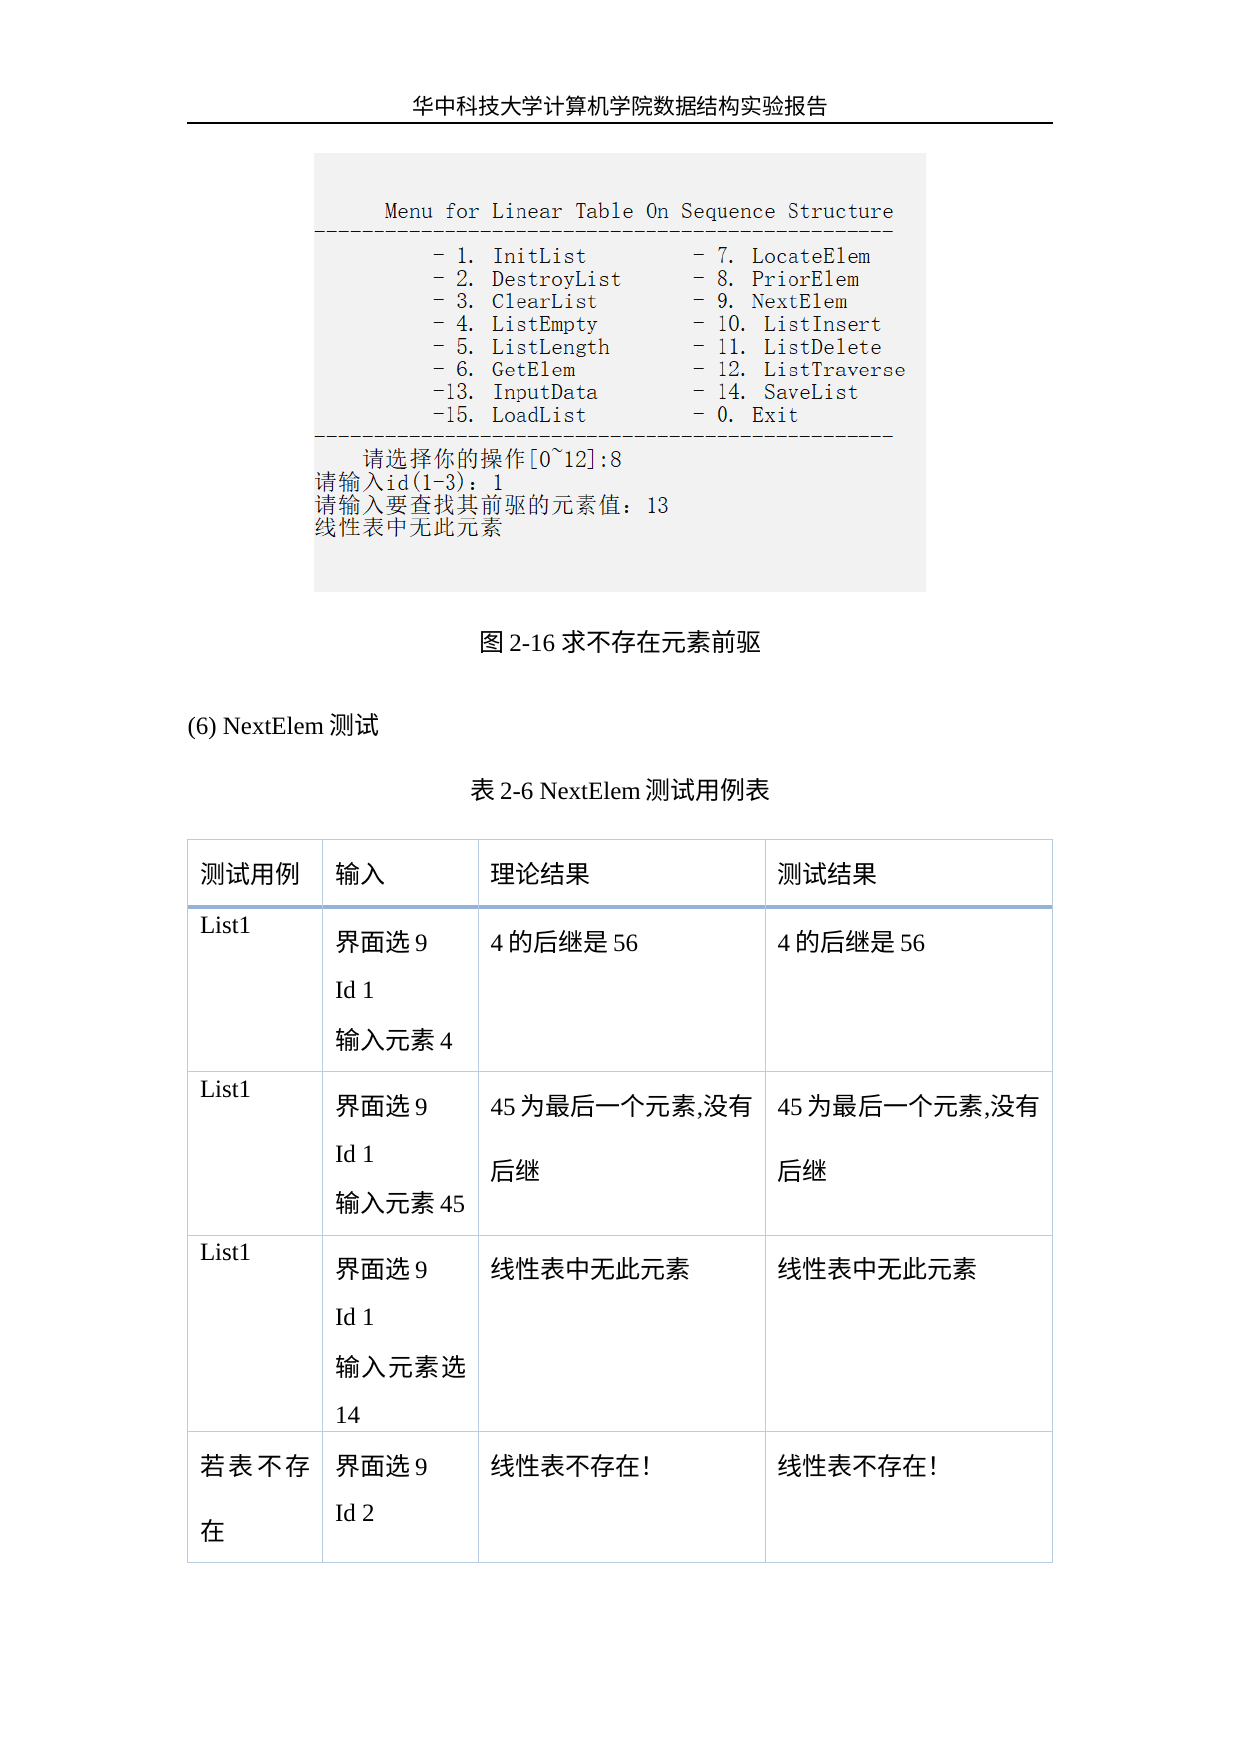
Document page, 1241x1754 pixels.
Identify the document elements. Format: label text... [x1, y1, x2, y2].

table_cell 4的后继是56 [766, 909, 1052, 1071]
table_cell 线性表不存在！ [479, 1432, 765, 1562]
table_cell 界面选9 Id 1 输入元素45 [323, 1072, 478, 1234]
table_cell 界面选9 Id 1 输入元素4 [323, 909, 478, 1071]
table_cell 45为最后一个元素,没有后继 [766, 1072, 1052, 1234]
text 图2-16 求不存在元素前驱 [187, 608, 1053, 673]
table_cell 线性表中无此元素 [766, 1236, 1052, 1431]
table_cell 线性表不存在！ [766, 1432, 1052, 1562]
table_header 测试用例 [188, 840, 322, 905]
table_header 理论结果 [479, 840, 765, 905]
picture [314, 153, 927, 592]
table_header 输入 [323, 840, 478, 905]
table_cell List1 [188, 1072, 322, 1234]
table_cell 45为最后一个元素,没有后继 [479, 1072, 765, 1234]
table_cell 若表不存在 [188, 1432, 322, 1562]
table_cell 4的后继是56 [479, 909, 765, 1071]
text 表2-6 NextElem测试用例表 [187, 756, 1053, 821]
table_header 测试结果 [766, 840, 1052, 905]
table_cell 线性表中无此元素 [479, 1236, 765, 1431]
table_cell 界面选9 Id 2 [323, 1432, 478, 1562]
table_cell 界面选9 Id 1 输入元素选14 [323, 1236, 478, 1431]
table_cell List1 [188, 1236, 322, 1431]
text (6) NextElem测试 [187, 691, 1053, 756]
table_cell List1 [188, 909, 322, 1071]
